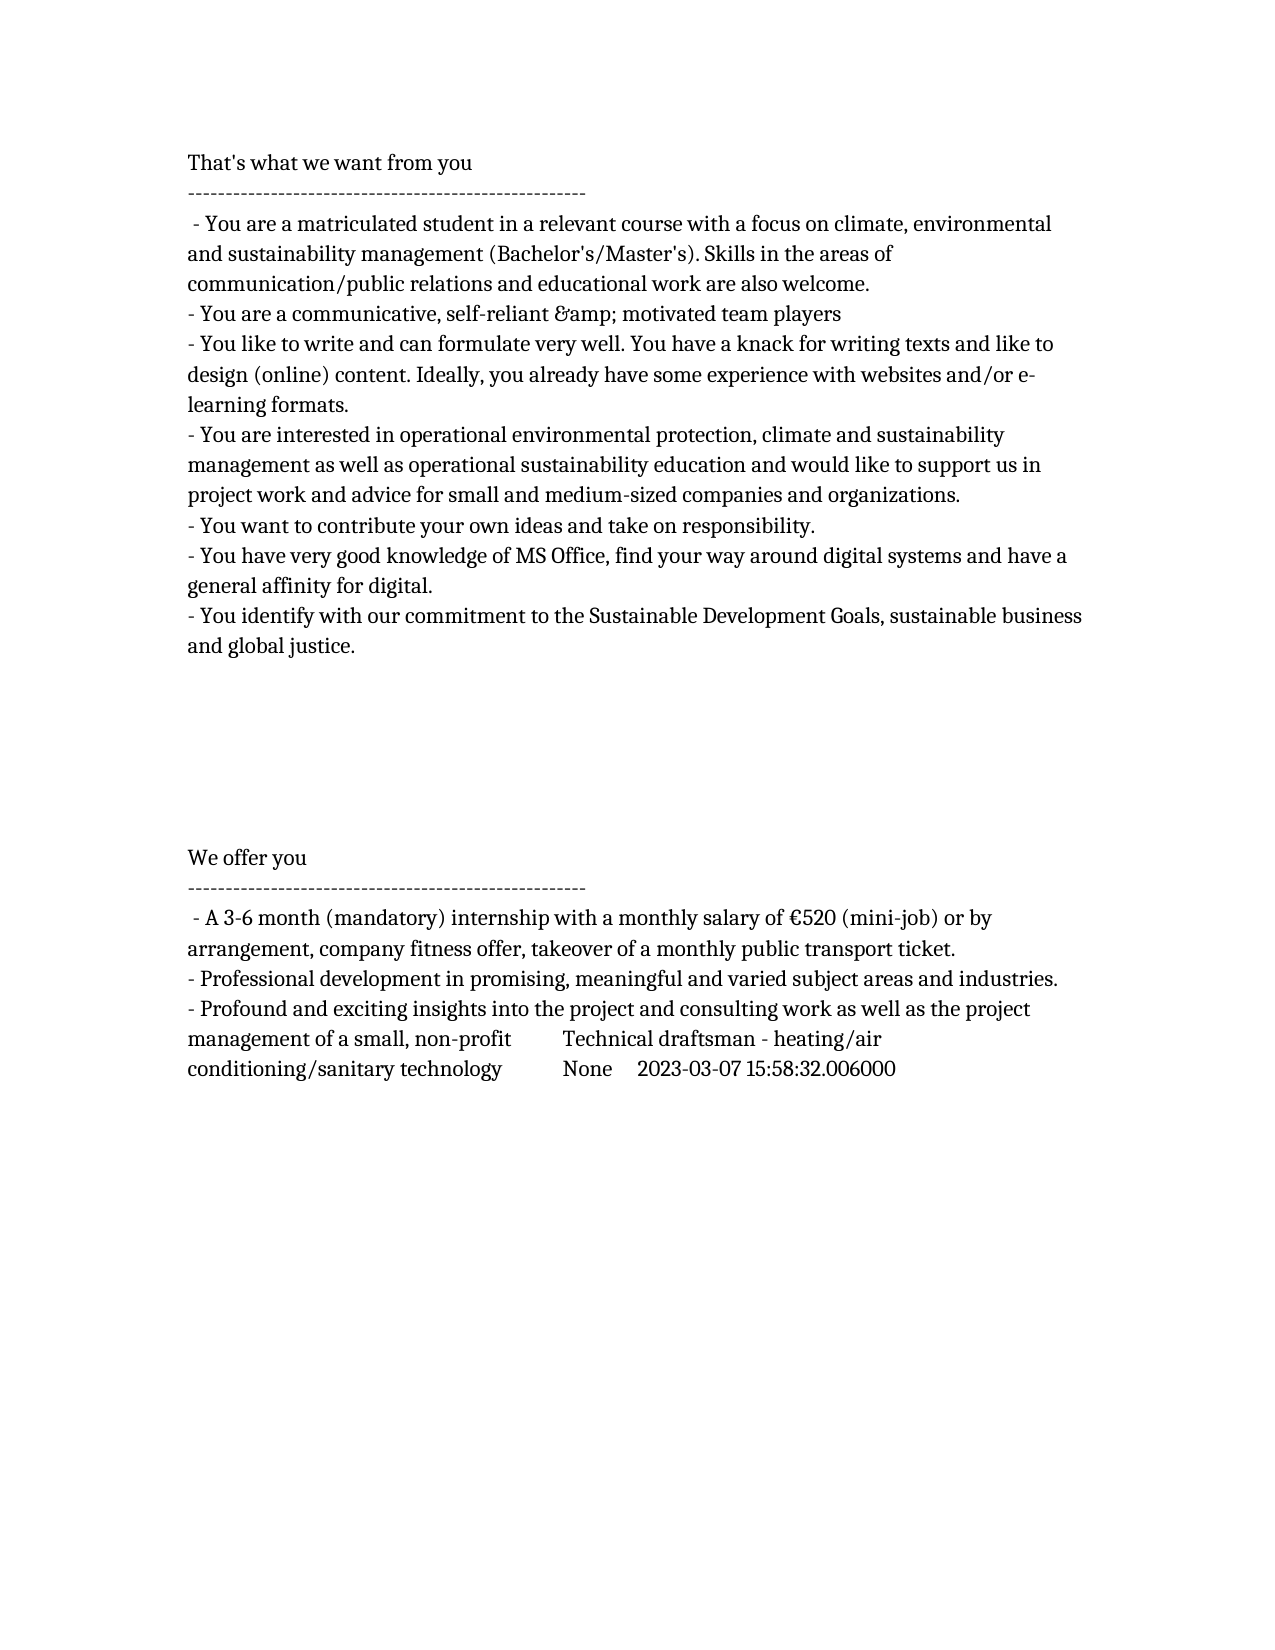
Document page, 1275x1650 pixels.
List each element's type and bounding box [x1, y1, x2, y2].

text [187, 150, 1087, 1113]
